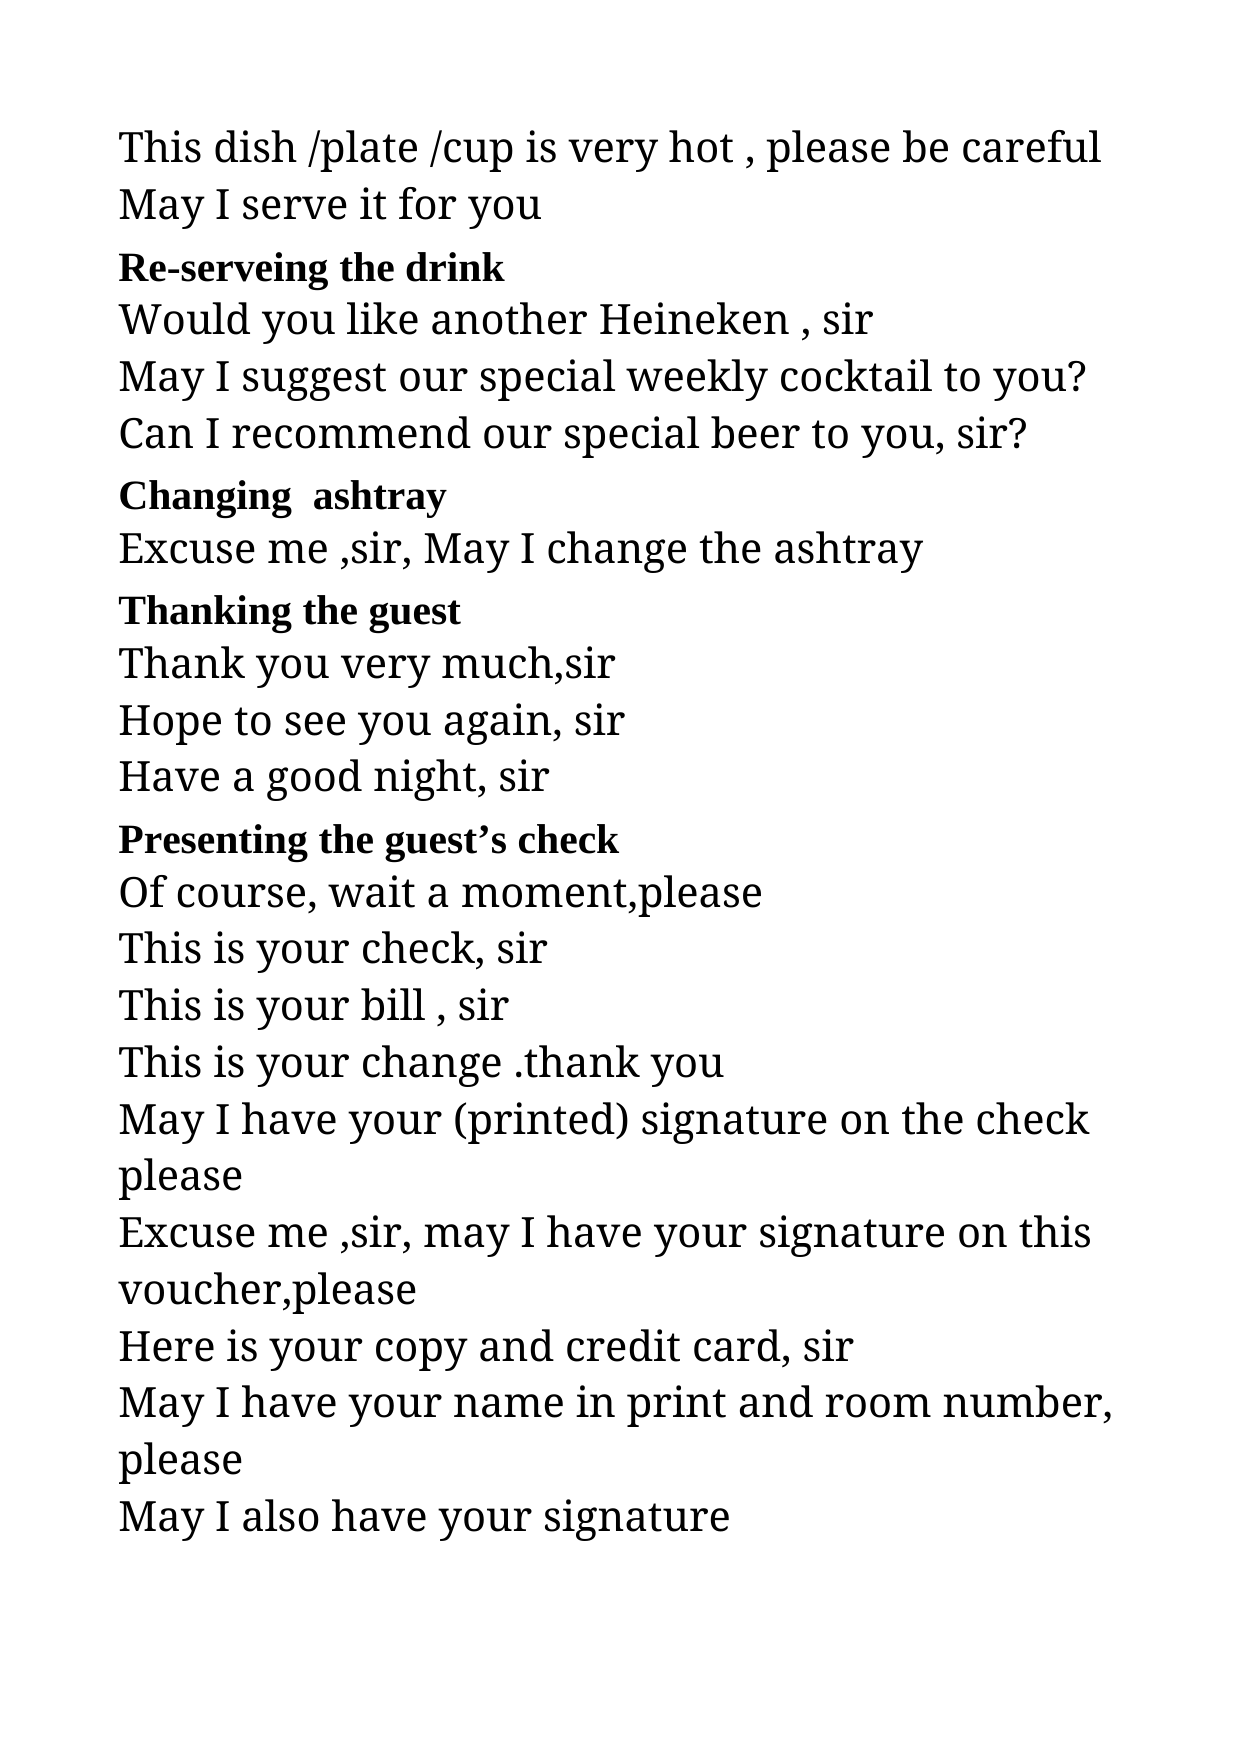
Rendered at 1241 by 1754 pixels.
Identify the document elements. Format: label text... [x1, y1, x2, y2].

text Re-serveing the drink Would you like another Heineken , sir May I suggest our special weekly cocktail to you? Can I recommend our special beer to you, sir? [118, 242, 1122, 460]
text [118, 814, 1122, 1544]
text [118, 118, 1122, 232]
text Thanking the guest Thank you very much,sir Hope to see you again, sir Have a good night, sir [118, 586, 1122, 804]
text Changing ashtray Excuse me ,sir, May I change the ashtray [118, 471, 1122, 575]
